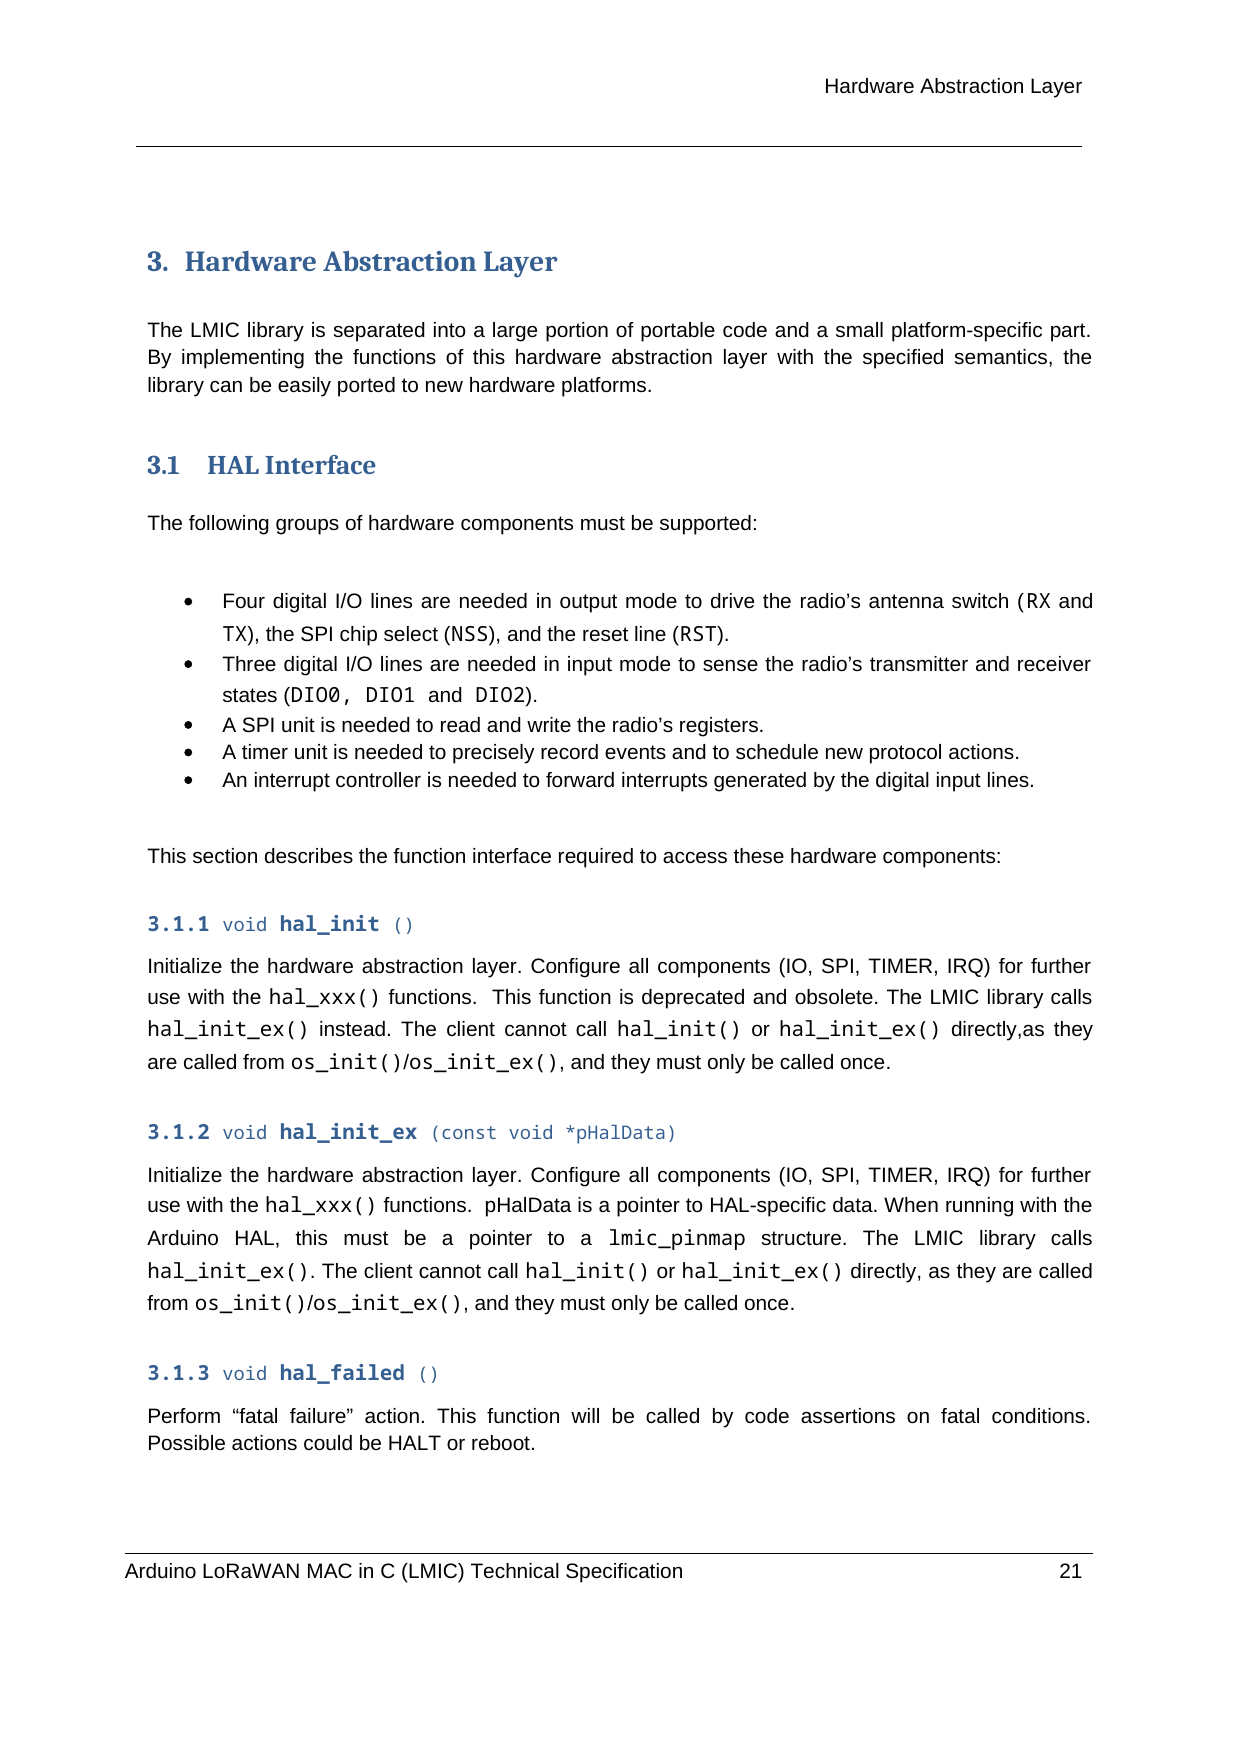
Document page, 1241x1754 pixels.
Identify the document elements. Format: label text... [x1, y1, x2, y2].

text The following groups of hardware components must be supported: [147, 511, 1093, 535]
text Initialize the hardware abstraction layer. Configure all components (IO, SPI, TIMER, IRQ) for further use with the hal_xxx() functions. pHalData is a pointer to HAL-specific data. When running with the Arduino HAL, this must be a pointer to a lmic_pinmap structure. The LMIC library calls hal_init_ex(). The client cannot call hal_init() or hal_init_ex() directly, as they are called from os_init()/os_init_ex(), and they must only be called once. [147, 1162, 1093, 1317]
text Perform “fatal failure” action. This function will be called by code assertions on fatal conditions. Possible actions could be HALT or reboot. [147, 1403, 1093, 1455]
text The LMIC library is separated into a large portion of portable code and a small platform-specific part. By implementing the functions of this hardware abstraction layer with the specified semantics, the library can be easily ported to new hardware platforms. [147, 317, 1093, 396]
list An interrupt controller is needed to forward interrupts generated by the digital input lines. [184, 768, 1093, 792]
subtitle HAL Interface [147, 450, 1093, 481]
subtitle void hal_failed () [147, 1358, 1093, 1387]
subtitle void hal_init_ex (const void *pHalData) [147, 1117, 1093, 1146]
list A timer unit is needed to precisely record events and to schedule new protocol actions. [184, 740, 1093, 764]
list Four digital I/O lines are needed in output mode to drive the radio’s antenna switch (RX and TX), the SPI chip select (NSS), and the reset line (RST). [184, 587, 1093, 648]
list Three digital I/O lines are needed in input mode to sense the radio’s transmitter and receiver states (DIO0, DIO1 and DIO2). [184, 652, 1093, 708]
text Initialize the hardware abstraction layer. Configure all components (IO, SPI, TIMER, IRQ) for further use with the hal_xxx() functions. This function is deprecated and obsolete. The LMIC library calls hal_init_ex() instead. The client cannot call hal_init() or hal_init_ex() directly,as they are called from os_init()/os_init_ex(), and they must only be called once. [147, 954, 1093, 1076]
subtitle void hal_init () [147, 909, 1093, 937]
subtitle Hardware Abstraction Layer [147, 246, 1093, 279]
list A SPI unit is needed to read and write the radio’s registers. [184, 713, 1093, 737]
text This section describes the function interface required to access these hardware components: [147, 844, 1093, 868]
